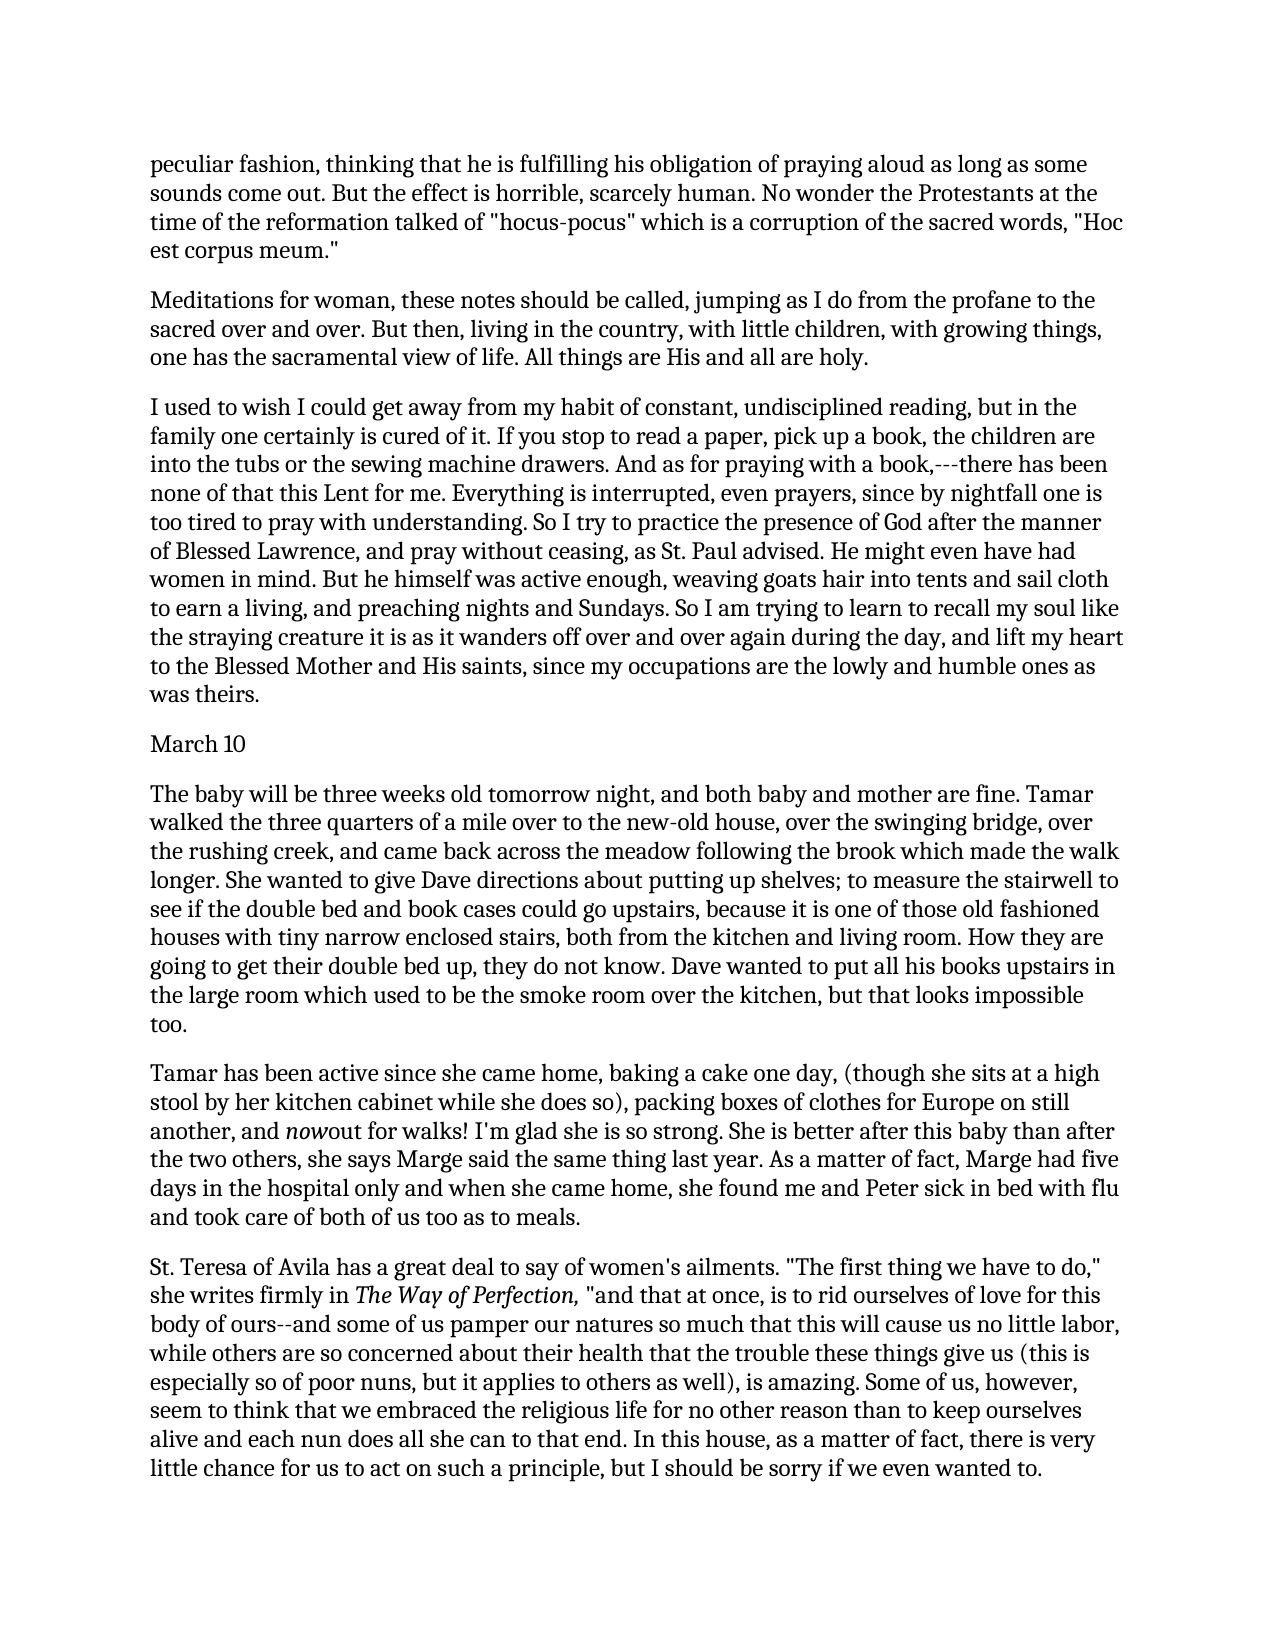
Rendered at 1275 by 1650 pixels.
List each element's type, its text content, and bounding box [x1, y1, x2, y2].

text I used to wish I could get away from my habit of constant, undisciplined reading, but in the family one certainly is cured of it. If you stop to read a paper, pick up a book, the children are into the tubs or the sewing machine drawers. And as for praying with a book,---there has been none of that this Lent for me. Everything is interrupted, even prayers, since by nightfall one is too tired to pray with understanding. So I try to practice the presence of God after the manner of Blessed Lawrence, and pray without ceasing, as St. Paul advised. He might even have had women in mind. But he himself was active enough, weaving goats hair into tents and sail cloth to earn a living, and preaching nights and Sundays. So I am trying to learn to recall my soul like the straying creature it is as it wanders off over and over again during the day, and lift my heart to the Blessed Mother and His saints, since my occupations are the lowly and humble ones as was theirs. [150, 393, 1125, 709]
text March 10 [150, 730, 1125, 759]
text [150, 1252, 1125, 1482]
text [150, 150, 1125, 265]
text Tamar has been active since she came home, baking a cake one day, (though she sits at a high stool by her kitchen cabinet while she does so), packing boxes of clothes for Europe on still another, and nowout for walks! I'm glad she is so strong. She is better after this baby than after the two others, she says Marge said the same thing last year. As a matter of fact, Marge had five days in the hospital only and when she came home, she found me and Peter sick in bed with flu and took care of both of us too as to meals. [150, 1059, 1125, 1232]
text The baby will be three weeks old tomorrow night, and both baby and mother are fine. Tamar walked the three quarters of a mile over to the new-old house, over the swinging bridge, over the rushing creek, and came back across the meadow following the brook which made the walk longer. She wanted to give Dave directions about putting up shelves; to measure the stairwell to see if the double bed and book cases could go upstairs, because it is one of those old fashioned houses with tiny narrow enclosed stairs, both from the kitchen and living room. How they are going to get their double bed up, they do not know. Dave wanted to put all his books upstairs in the large room which used to be the smoke room over the kitchen, but that looks impossible too. [150, 779, 1125, 1038]
text Meditations for woman, these notes should be called, jumping as I do from the profane to the sacred over and over. But then, living in the country, with little children, with growing things, one has the sacramental view of life. All things are His and all are holy. [150, 286, 1125, 372]
